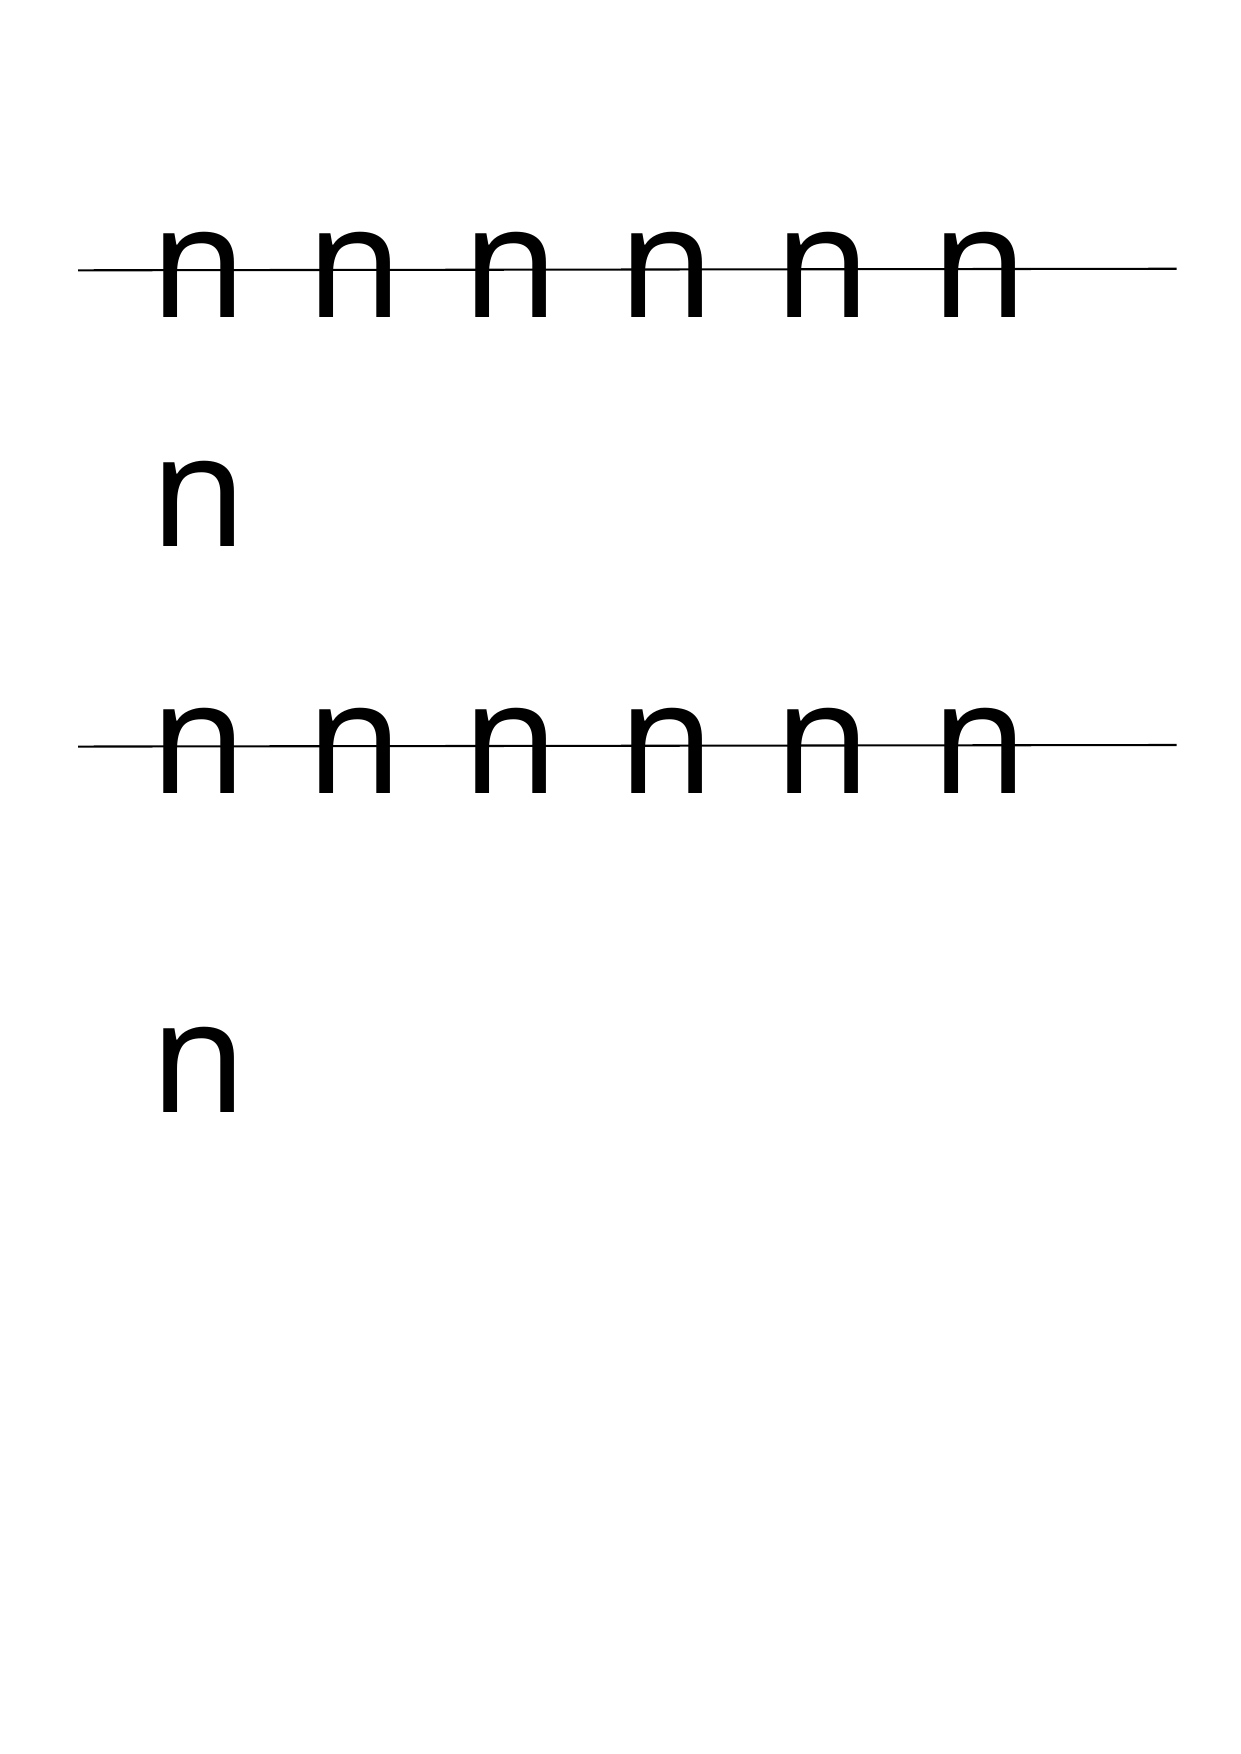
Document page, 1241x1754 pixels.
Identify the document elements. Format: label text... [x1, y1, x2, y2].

text n n n n n n n [150, 626, 1090, 745]
text n n n n n n n [150, 747, 1090, 1158]
